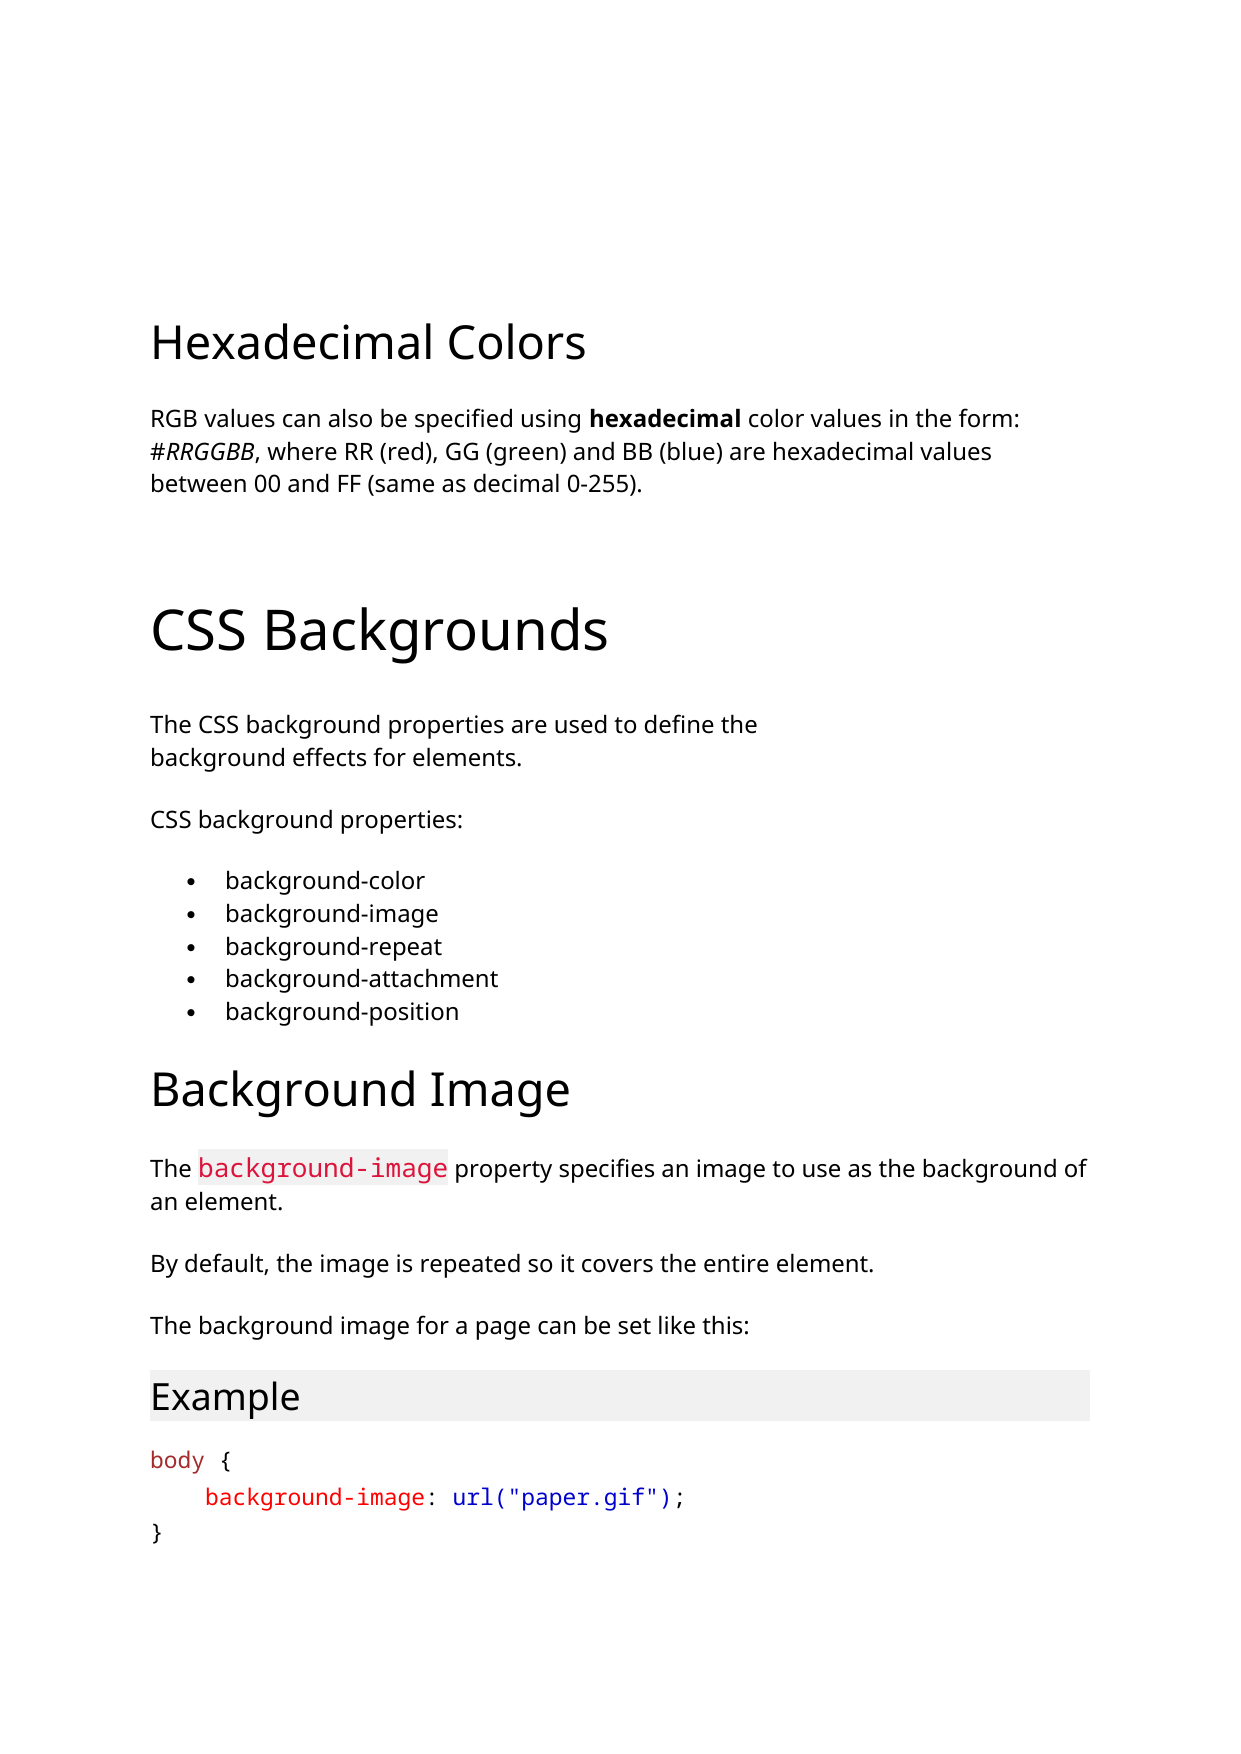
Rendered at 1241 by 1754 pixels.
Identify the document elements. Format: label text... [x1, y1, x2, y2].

list background-repeat [187, 929, 1090, 962]
subtitle Hexadecimal Colors [150, 309, 1090, 373]
text CSS background properties: [150, 802, 1090, 835]
subtitle Background Image [150, 1056, 1090, 1120]
list background-color [187, 864, 1090, 897]
list background-image [187, 897, 1090, 929]
list background-position [187, 994, 1090, 1027]
subtitle CSS Backgrounds [150, 591, 1090, 667]
text body { background-image: url("paper.gif"); } [150, 1444, 1090, 1548]
text By default, the image is repeated so it covers the entire element. [150, 1247, 1090, 1279]
list background-attachment [187, 962, 1090, 994]
text RGB values can also be specified using hexadecimal color values in the form: #RRGGBB, where RR (red), GG (green) and BB (blue) are hexadecimal values between 00 and FF (same as decimal 0-255). [150, 402, 1090, 500]
subtitle Example [150, 1370, 1090, 1421]
text The background-image property specifies an image to use as the background of an element. [150, 1149, 1090, 1217]
text The CSS background properties are used to define the background effects for elements. [150, 708, 856, 773]
text The background image for a page can be set like this: [150, 1308, 1090, 1341]
